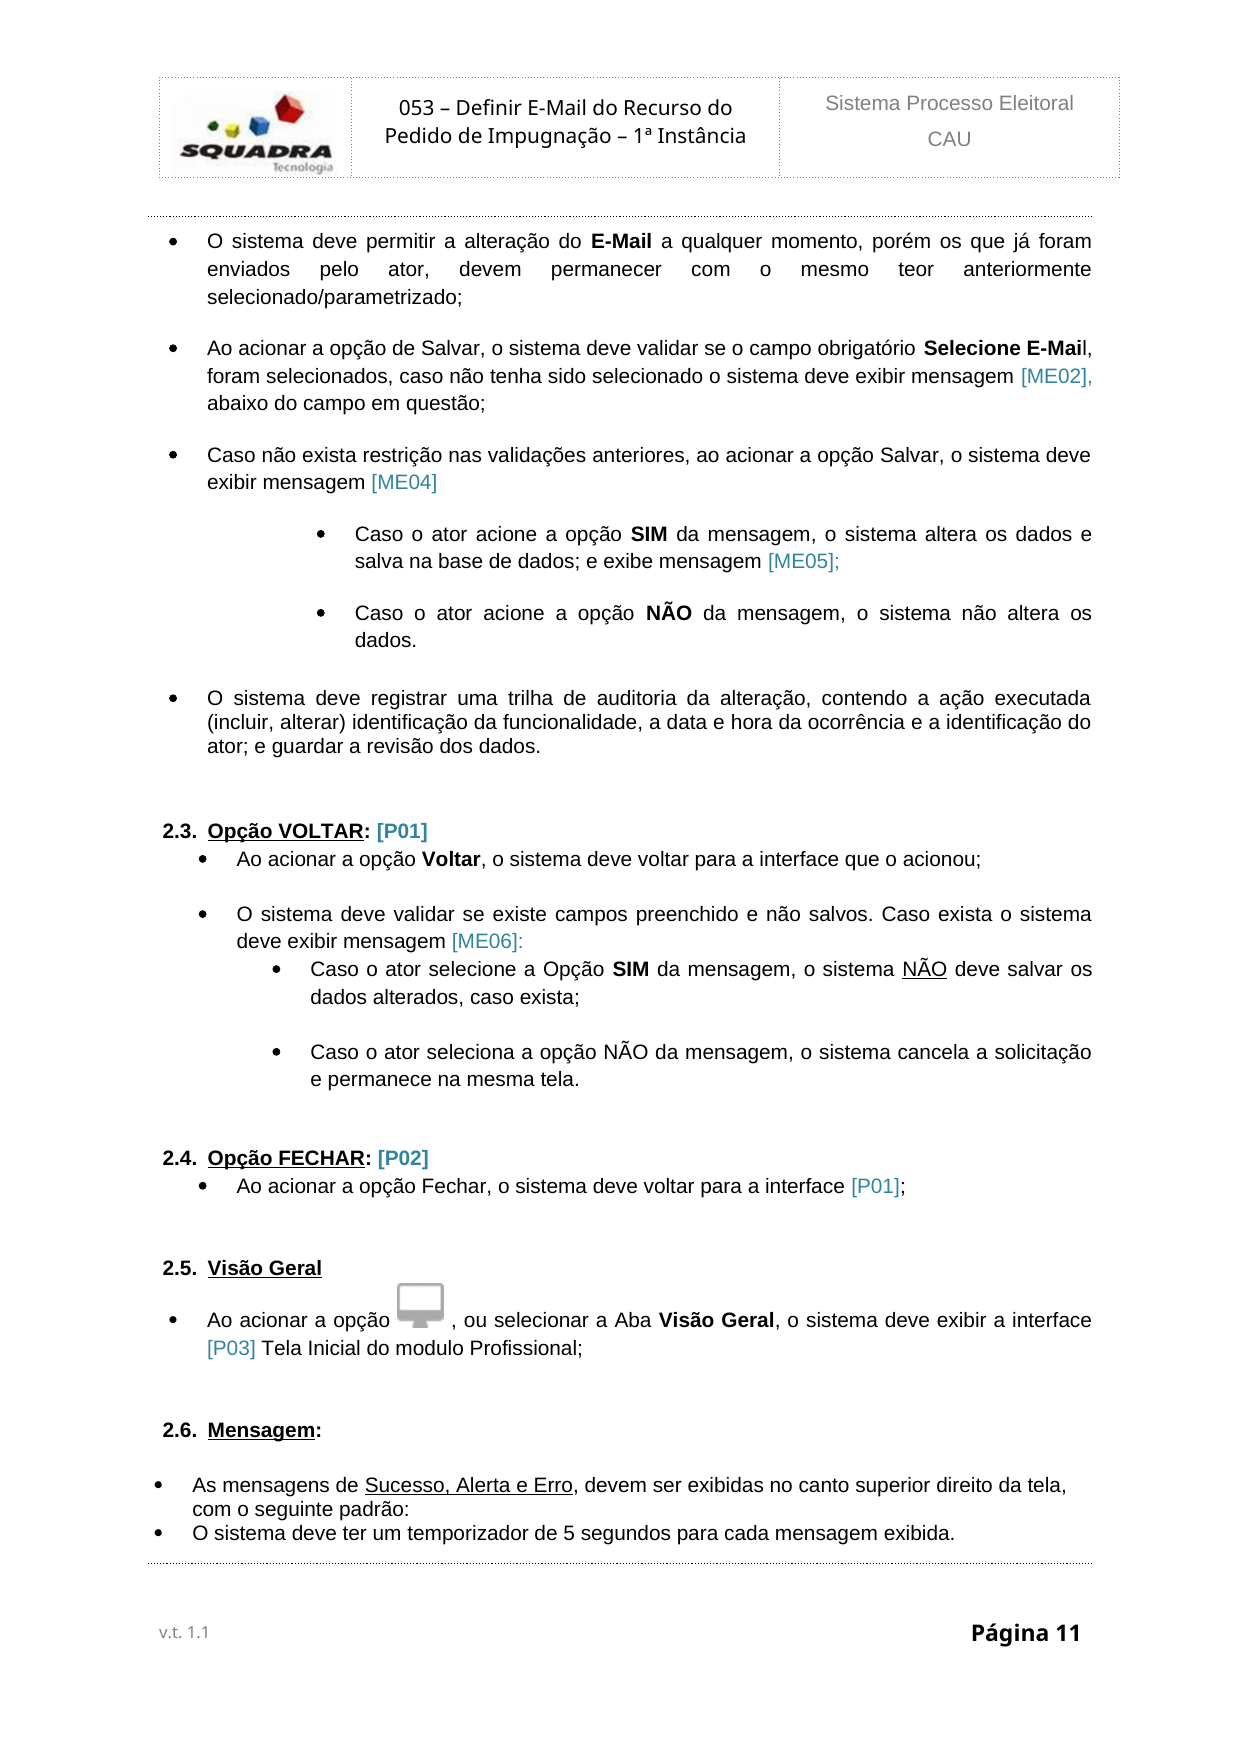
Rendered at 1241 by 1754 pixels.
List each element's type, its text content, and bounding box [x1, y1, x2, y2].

list Opção VOLTAR: [P01] [162, 819, 1092, 843]
list Opção FECHAR: [P02] [162, 1146, 1092, 1170]
list Visão Geral [162, 1256, 1092, 1280]
list Caso o ator acione a opção SIM da mensagem, o sistema altera os dados e salva na base de dados; e exibe mensagem [ME05]; [317, 522, 1092, 573]
list Caso o ator acione a opção NÃO da mensagem, o sistema não altera os dados. [317, 601, 1092, 652]
list Ao acionar a opção , ou selecionar a Aba Visão Geral, o sistema deve exibir a interface [P03] Tela Inicial do modulo Profissional; [169, 1284, 1092, 1359]
list Caso o ator selecione a Opção SIM da mensagem, o sistema NÃO deve salvar os dados alterados, caso exista; [273, 957, 1092, 1008]
list Ao acionar a opção Voltar, o sistema deve voltar para a interface que o acionou; [199, 847, 1092, 871]
list Caso não exista restrição nas validações anteriores, ao acionar a opção Salvar, o sistema deve exibir mensagem [ME04] [169, 442, 1092, 494]
list O sistema deve registrar uma trilha de auditoria da alteração, contendo a ação executada (incluir, alterar) identificação da funcionalidade, a data e hora da ocorrência e a identificação do ator; e guardar a revisão dos dados. [169, 686, 1092, 758]
list Ao acionar a opção de Salvar, o sistema deve validar se o campo obrigatório Selecione E-Mail, foram selecionados, caso não tenha sido selecionado o sistema deve exibir mensagem [ME02], abaixo do campo em questão; [169, 336, 1092, 415]
list Caso o ator seleciona a opção NÃO da mensagem, o sistema cancela a solicitação e permanece na mesma tela. [273, 1039, 1092, 1091]
list O sistema deve ter um temporizador de 5 segundos para cada mensagem exibida. [154, 1521, 1092, 1545]
picture [397, 1283, 444, 1328]
list As mensagens de Sucesso, Alerta e Erro, devem ser exibidas no canto superior direito da tela, com o seguinte padrão: [154, 1473, 1092, 1521]
picture [174, 90, 337, 177]
list Mensagem: [162, 1418, 1092, 1442]
list Ao acionar a opção Fechar, o sistema deve voltar para a interface [P01]; [199, 1173, 1092, 1198]
list O sistema deve validar se existe campos preenchido e não salvos. Caso exista o sistema deve exibir mensagem [ME06]: [199, 902, 1092, 953]
list O sistema deve permitir a alteração do E-Mail a qualquer momento, porém os que já foram enviados pelo ator, devem permanecer com o mesmo teor anteriormente selecionado/parametrizado; [169, 229, 1092, 308]
